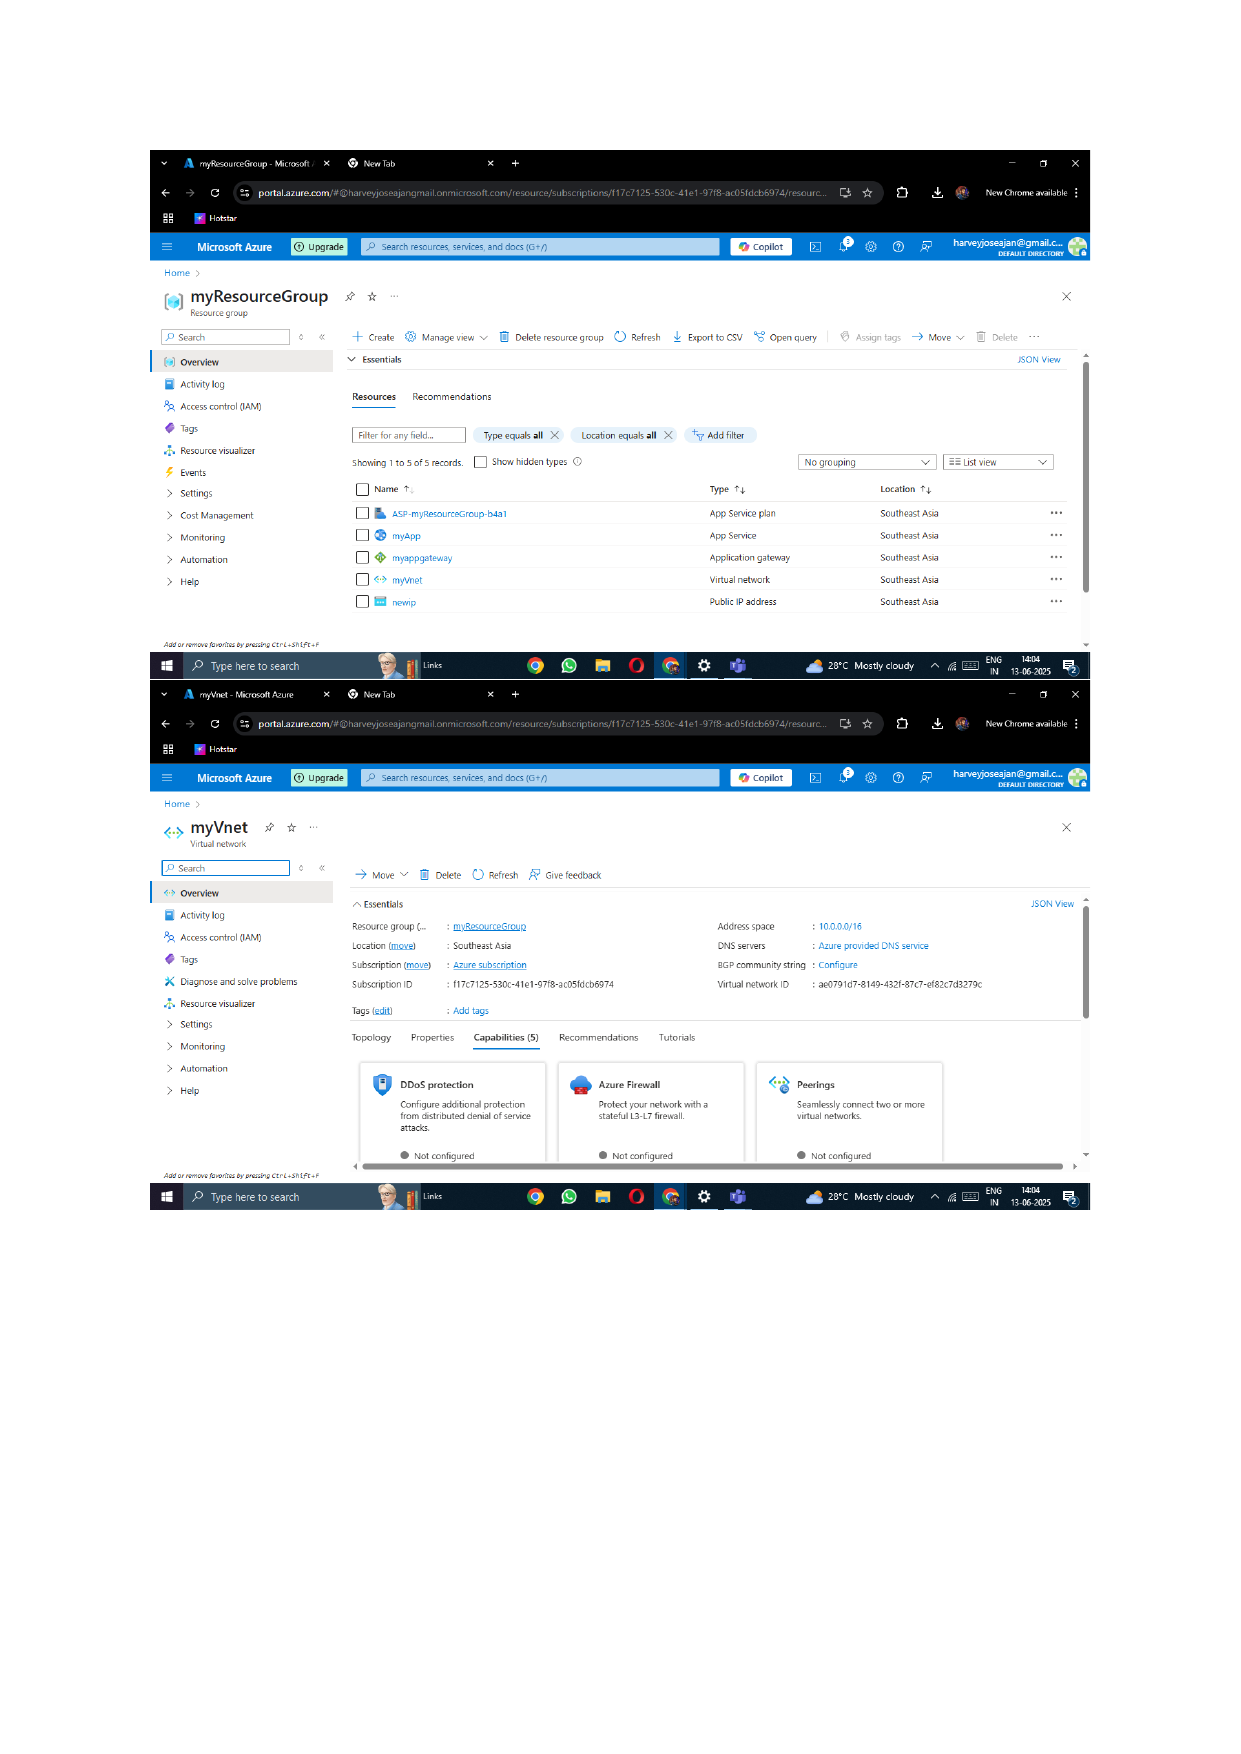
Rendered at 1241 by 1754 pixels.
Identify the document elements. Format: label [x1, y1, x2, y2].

picture [150, 680, 1091, 1210]
picture [150, 150, 1091, 679]
